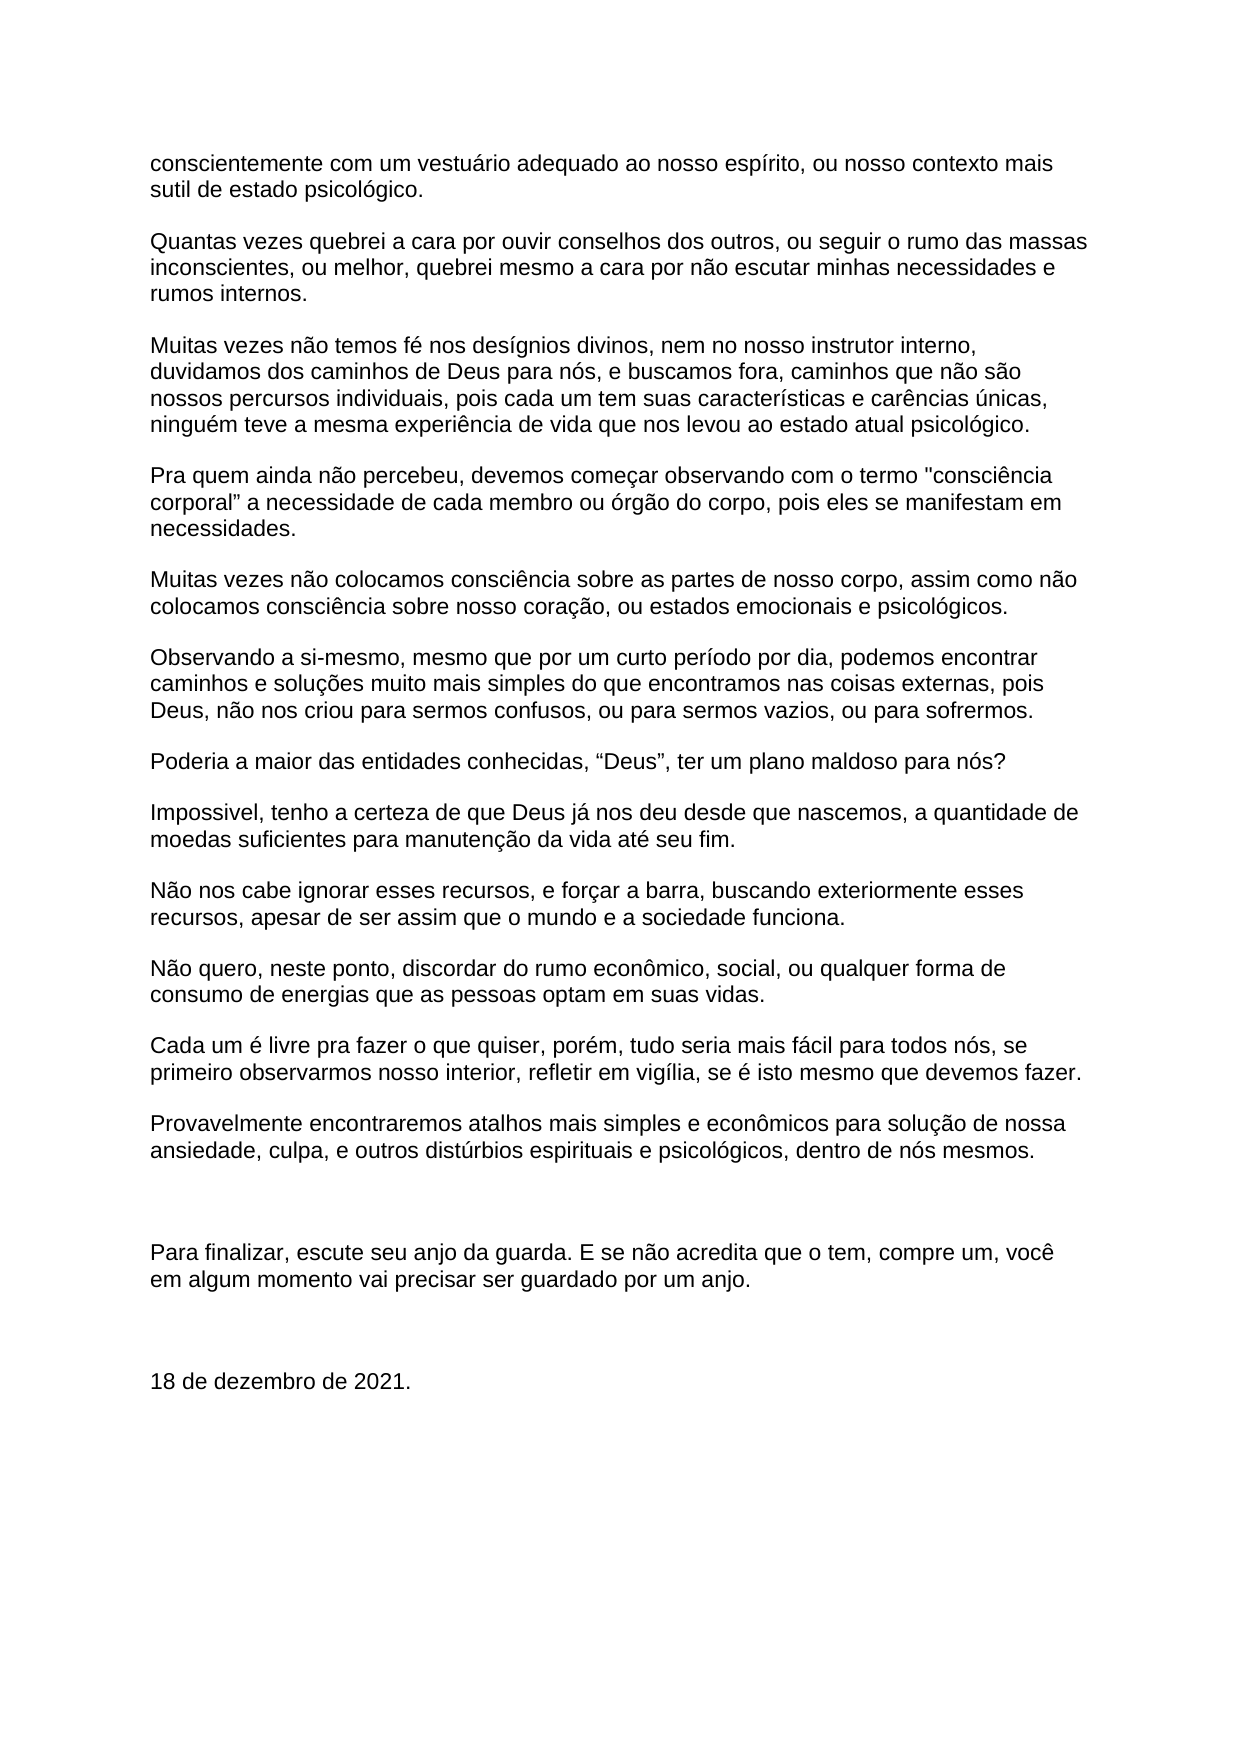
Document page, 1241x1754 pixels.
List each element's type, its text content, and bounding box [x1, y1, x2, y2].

text Não quero, neste ponto, discordar do rumo econômico, social, ou qualquer forma de consumo de energias que as pessoas optam em suas vidas. [150, 955, 1090, 1007]
text Pra quem ainda não percebeu, devemos começar observando com o termo "consciência corporal” a necessidade de cada membro ou órgão do corpo, pois eles se manifestam em necessidades. [150, 462, 1090, 541]
text Para finalizar, escute seu anjo da guarda. E se não acredita que o tem, compre um, você em algum momento vai precisar ser guardado por um anjo. [150, 1239, 1090, 1292]
text 18 de dezembro de 2021. [150, 1368, 1090, 1395]
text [150, 150, 1090, 203]
text Não nos cabe ignorar esses recursos, e forçar a barra, buscando exteriormente esses recursos, apesar de ser assim que o mundo e a sociedade funciona. [150, 877, 1090, 930]
text Poderia a maior das entidades conhecidas, “Deus”, ter um plano maldoso para nós? [150, 748, 1090, 774]
text Observando a si-mesmo, mesmo que por um curto período por dia, podemos encontrar caminhos e soluções muito mais simples do que encontramos nas coisas externas, pois Deus, não nos criou para sermos confusos, ou para sermos vazios, ou para sofrermos. [150, 644, 1090, 723]
text Muitas vezes não temos fé nos desígnios divinos, nem no nosso instrutor interno, duvidamos dos caminhos de Deus para nós, e buscamos fora, caminhos que não são nossos percursos individuais, pois cada um tem suas características e carências únicas, ninguém teve a mesma experiência de vida que nos levou ao estado atual psicológico. [150, 332, 1090, 437]
text Provavelmente encontraremos atalhos mais simples e econômicos para solução de nossa ansiedade, culpa, e outros distúrbios espirituais e psicológicos, dentro de nós mesmos. [150, 1110, 1090, 1163]
text Muitas vezes não colocamos consciência sobre as partes de nosso corpo, assim como não colocamos consciência sobre nosso coração, ou estados emocionais e psicológicos. [150, 566, 1090, 619]
text Impossivel, tenho a certeza de que Deus já nos deu desde que nascemos, a quantidade de moedas suficientes para manutenção da vida até seu fim. [150, 799, 1090, 852]
text Quantas vezes quebrei a cara por ouvir conselhos dos outros, ou seguir o rumo das massas inconscientes, ou melhor, quebrei mesmo a cara por não escutar minhas necessidades e rumos internos. [150, 228, 1090, 307]
text Cada um é livre pra fazer o que quiser, porém, tudo seria mais fácil para todos nós, se primeiro observarmos nosso interior, refletir em vigília, se é isto mesmo que devemos fazer. [150, 1032, 1090, 1085]
